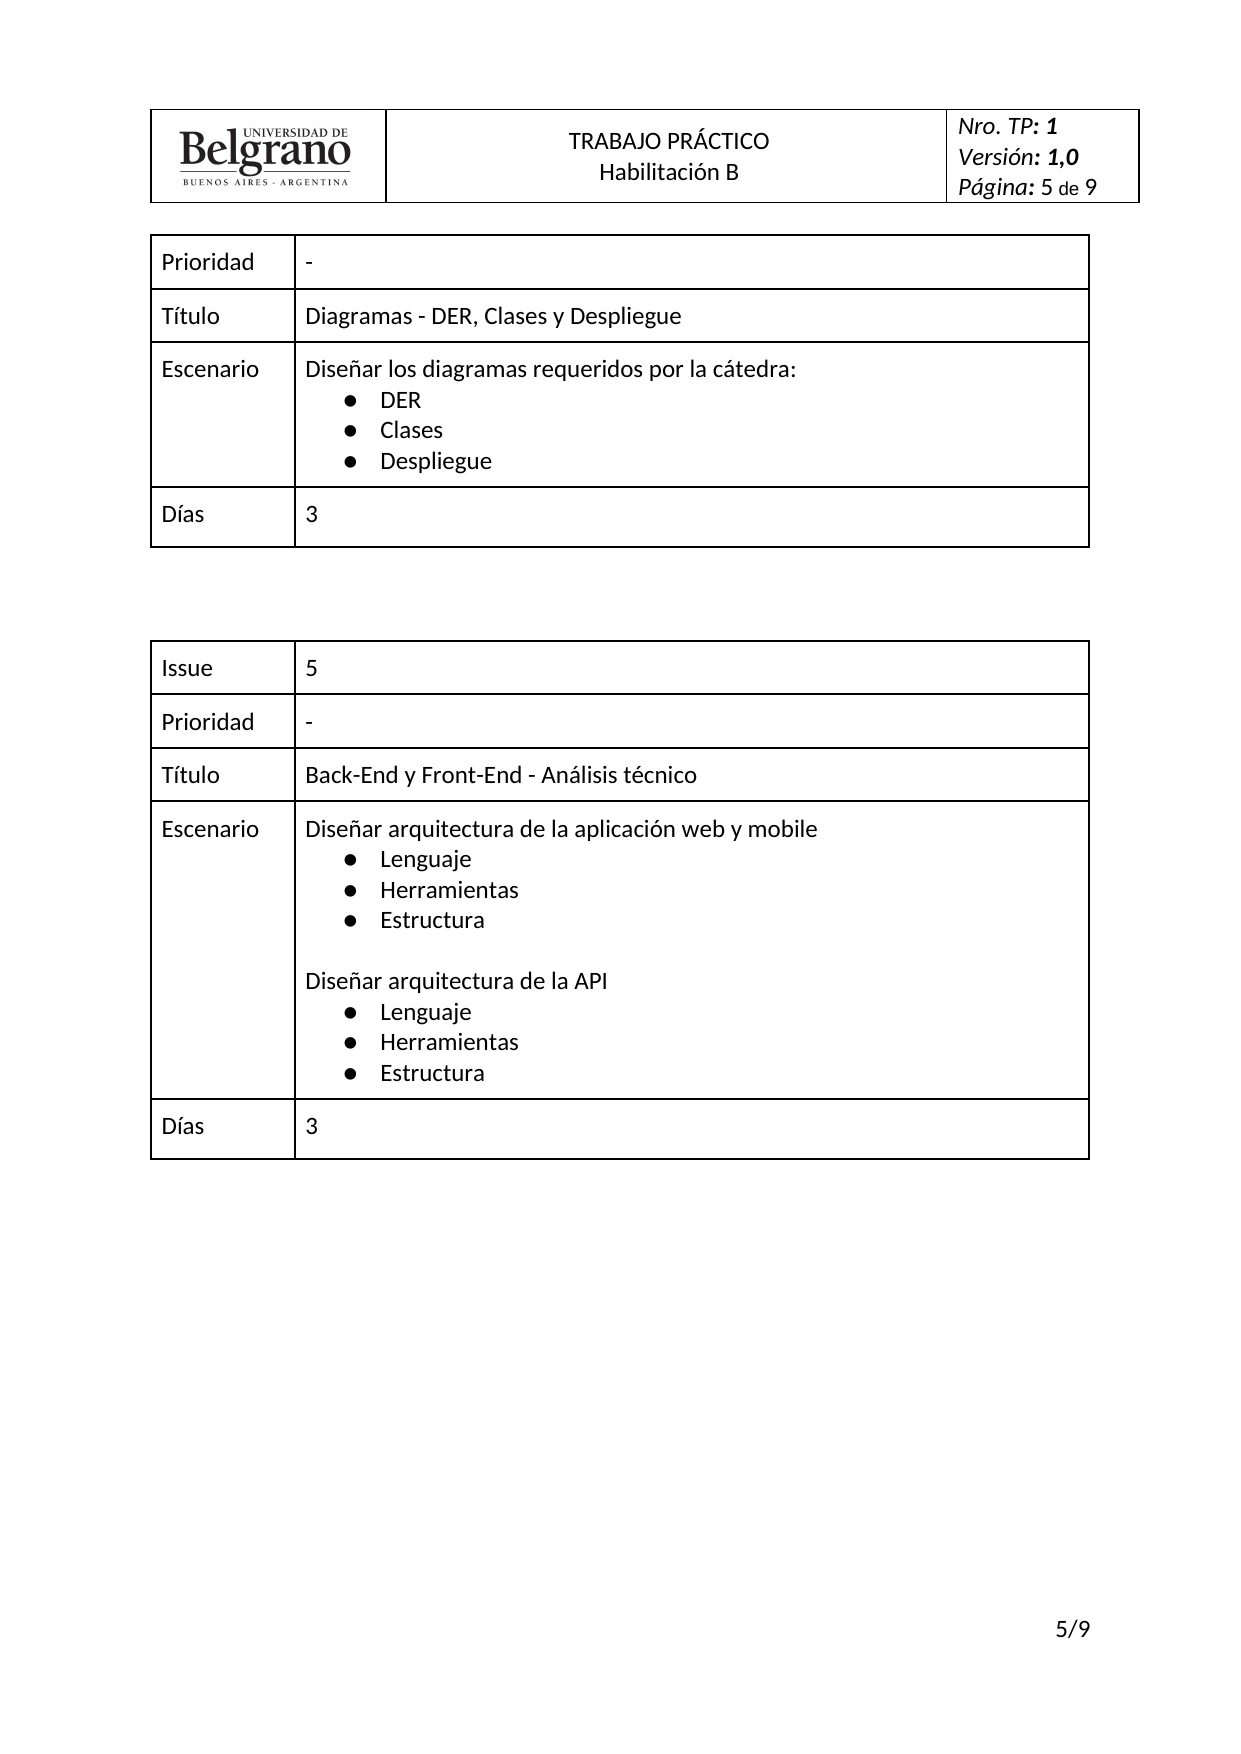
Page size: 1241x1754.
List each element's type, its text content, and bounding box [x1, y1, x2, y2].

table_cell - [296, 236, 1088, 287]
table_cell 3 [296, 488, 1088, 546]
table_header Issue [152, 642, 294, 693]
table_cell Prioridad [152, 695, 294, 747]
table_cell Días [152, 1100, 294, 1158]
table_cell Escenario [152, 802, 294, 1098]
table_cell Título [152, 290, 294, 341]
table_cell Diseñar arquitectura de la aplicación web y mobile Lenguaje Herramientas Estructura Diseñar arquitectura de la API Lenguaje Herramientas Estructura [296, 802, 1088, 1098]
table_cell Diagramas - DER, Clases y Despliegue [296, 290, 1088, 341]
table_cell - [296, 695, 1088, 747]
table_cell 3 [296, 1100, 1088, 1158]
table_header 5 [296, 642, 1088, 693]
table_cell Prioridad [152, 236, 294, 287]
table_cell Días [152, 488, 294, 546]
table_cell Back-End y Front-End - Análisis técnico [296, 749, 1088, 800]
table_cell Diseñar los diagramas requeridos por la cátedra: DER Clases Despliegue [296, 343, 1088, 486]
table_cell Título [152, 749, 294, 800]
table_cell Escenario [152, 343, 294, 486]
picture [162, 111, 369, 202]
